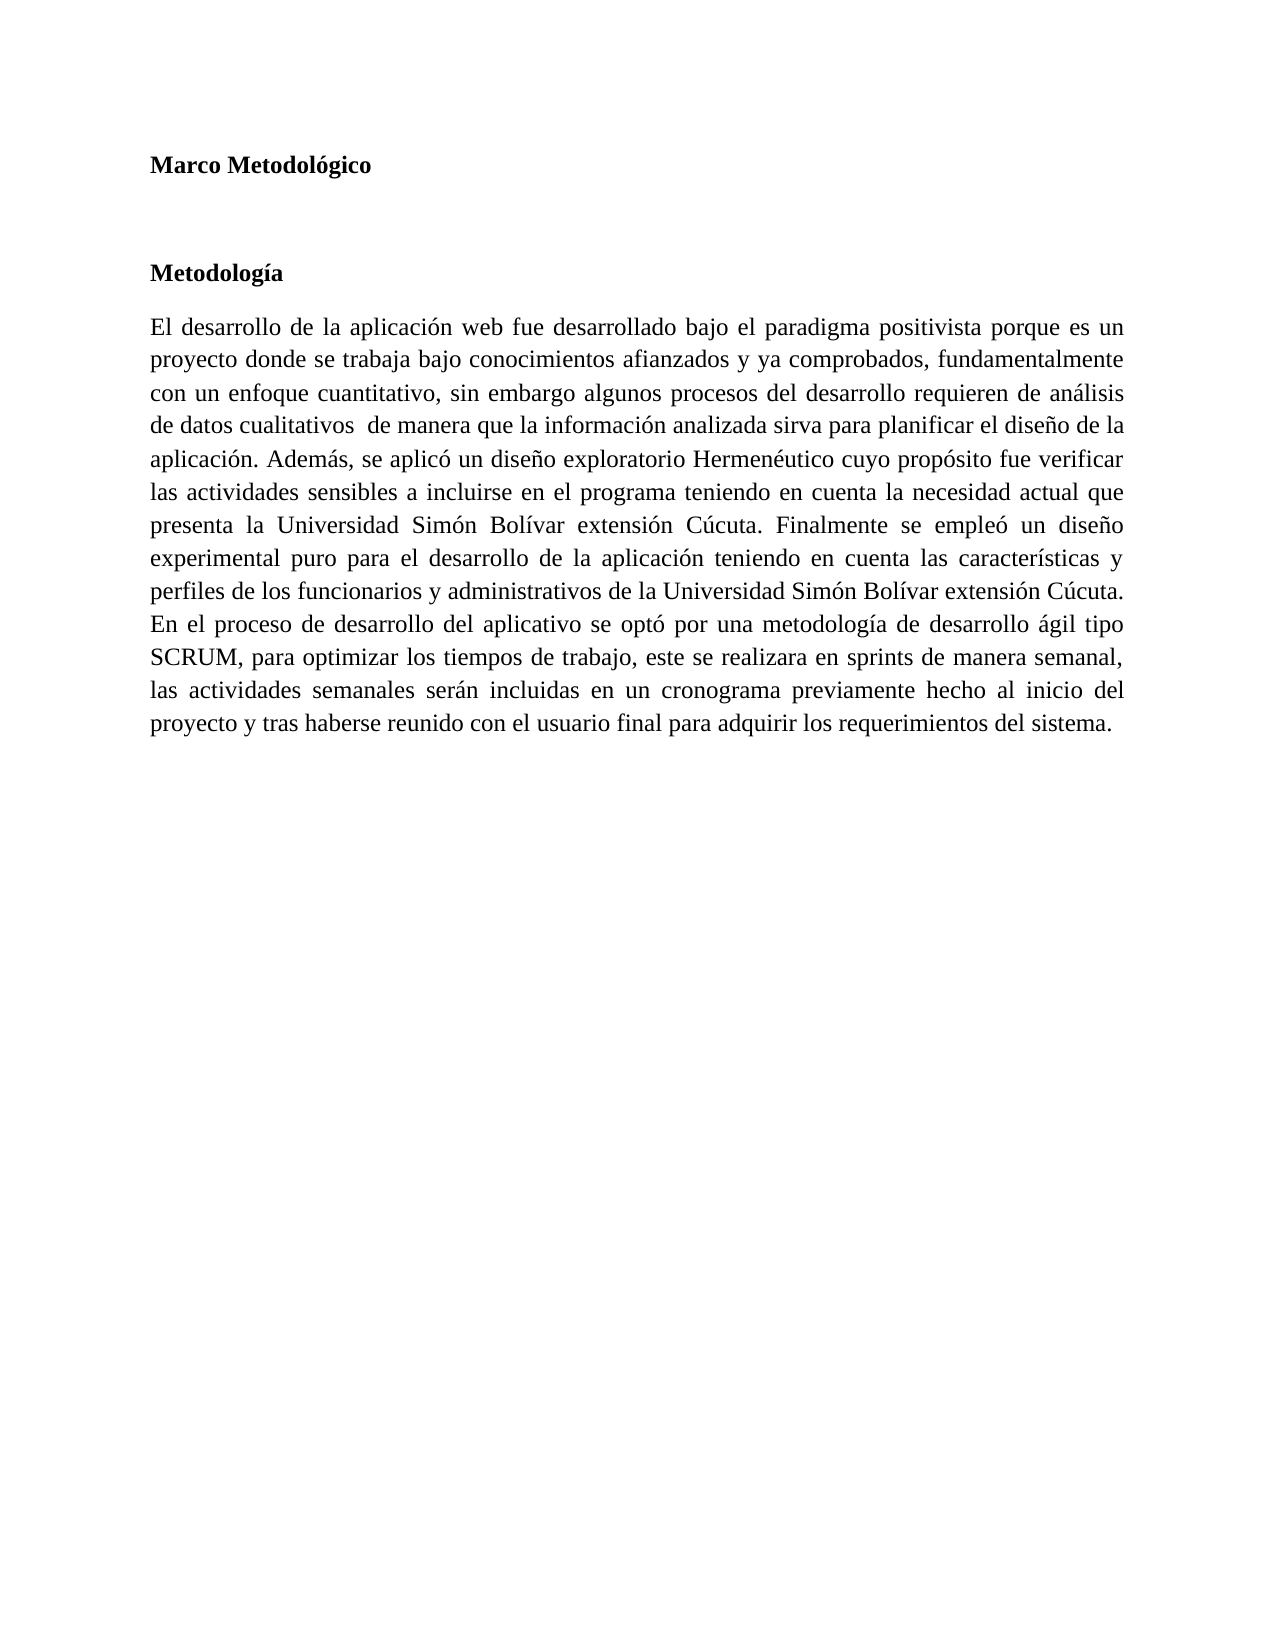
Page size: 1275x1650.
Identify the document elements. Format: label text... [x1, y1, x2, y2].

text Metodología [150, 258, 1125, 286]
text El desarrollo de la aplicación web fue desarrollado bajo el paradigma positivista porque es un proyecto donde se trabaja bajo conocimientos afianzados y ya comprobados, fundamentalmente con un enfoque cuantitativo, sin embargo algunos procesos del desarrollo requieren de análisis de datos cualitativos de manera que la información analizada sirva para planificar el diseño de la aplicación. Además, se aplicó un diseño exploratorio Hermenéutico cuyo propósito fue verificar las actividades sensibles a incluirse en el programa teniendo en cuenta la necesidad actual que presenta la Universidad Simón Bolívar extensión Cúcuta. Finalmente se empleó un diseño experimental puro para el desarrollo de la aplicación teniendo en cuenta las características y perfiles de los funcionarios y administrativos de la Universidad Simón Bolívar extensión Cúcuta. En el proceso de desarrollo del aplicativo se optó por una metodología de desarrollo ágil tipo SCRUM, para optimizar los tiempos de trabajo, este se realizara en sprints de manera semanal, las actividades semanales serán incluidas en un cronograma previamente hecho al inicio del proyecto y tras haberse reunido con el usuario final para adquirir los requerimientos del sistema. [150, 312, 1125, 737]
text Marco Metodológico [150, 150, 1125, 179]
